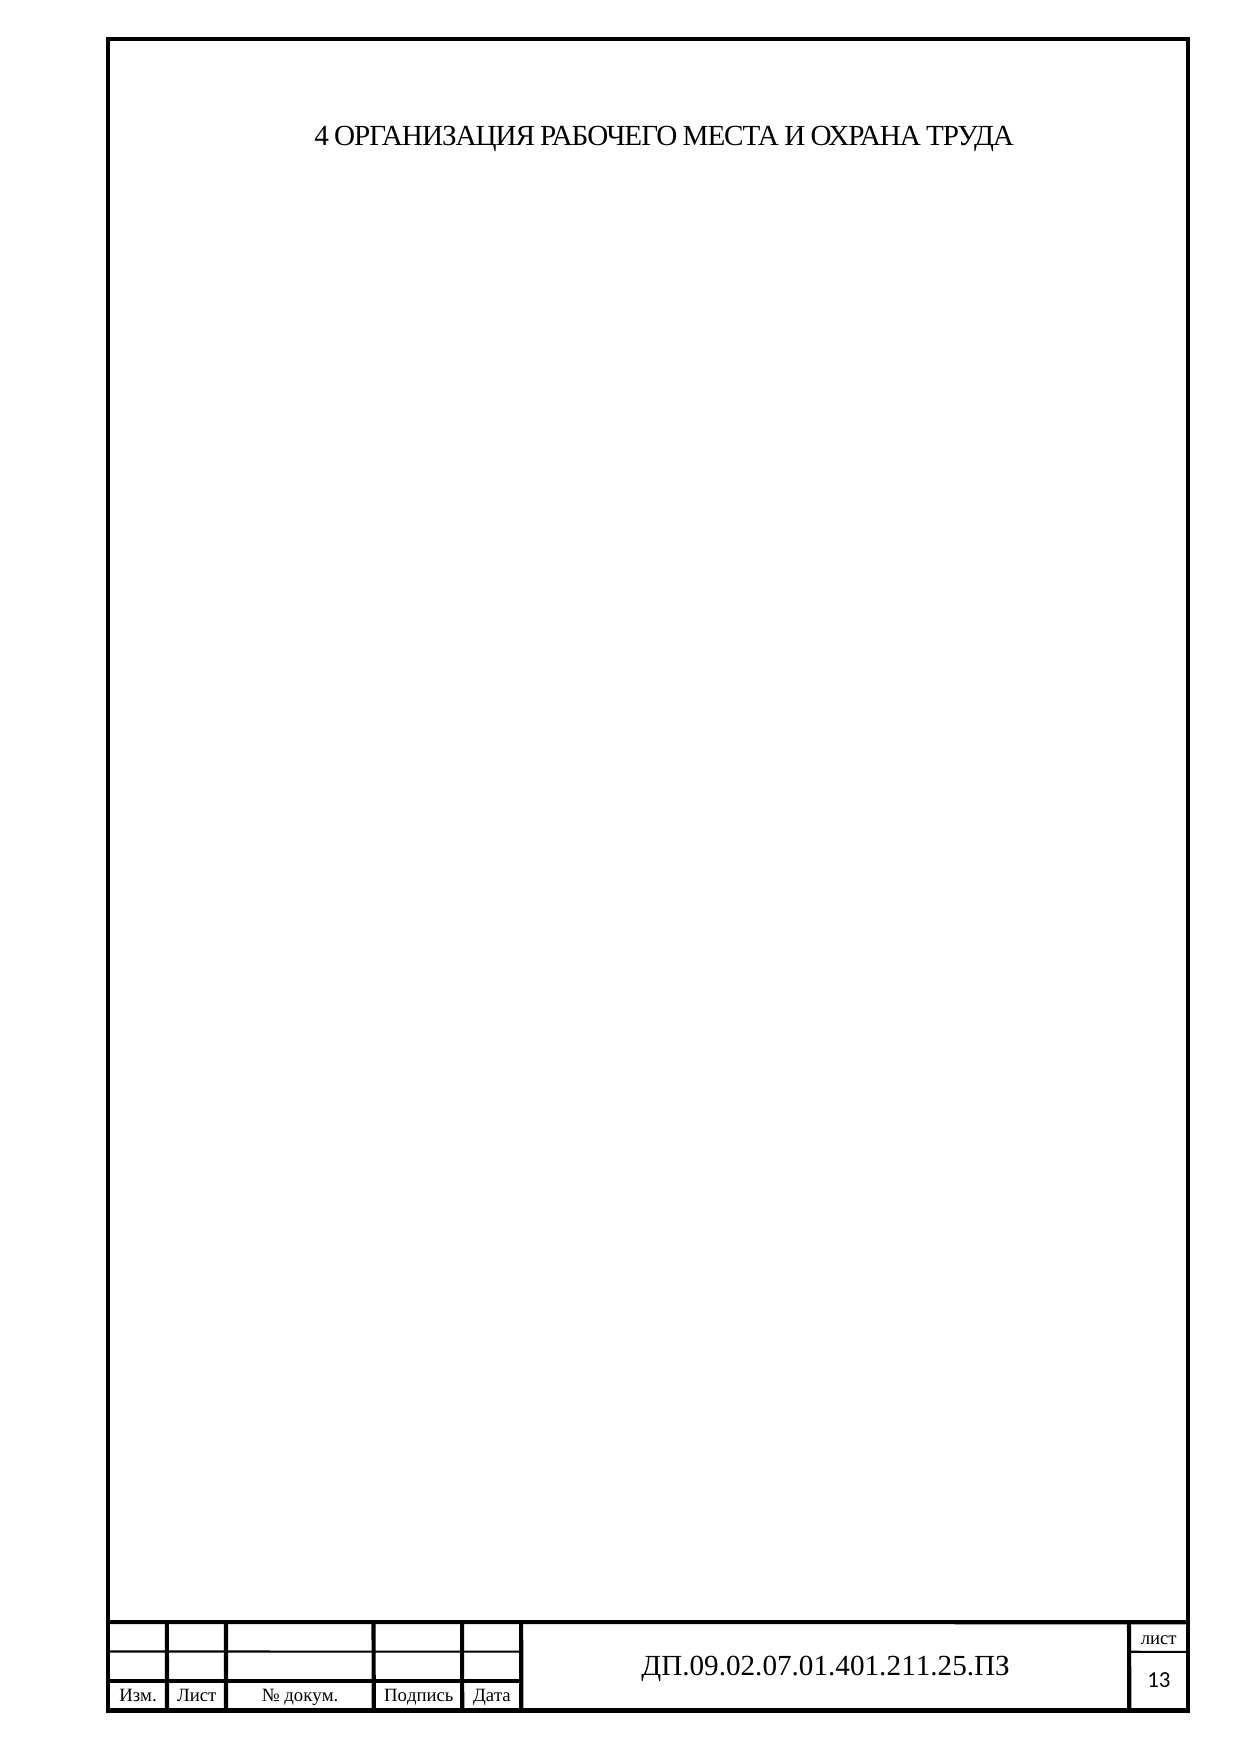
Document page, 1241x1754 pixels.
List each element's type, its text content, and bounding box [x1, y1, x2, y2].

subtitle 4 ОРГАНИЗАЦИЯ РАБОЧЕГО МЕСТА И ОХРАНА ТРУДА [177, 118, 1152, 152]
